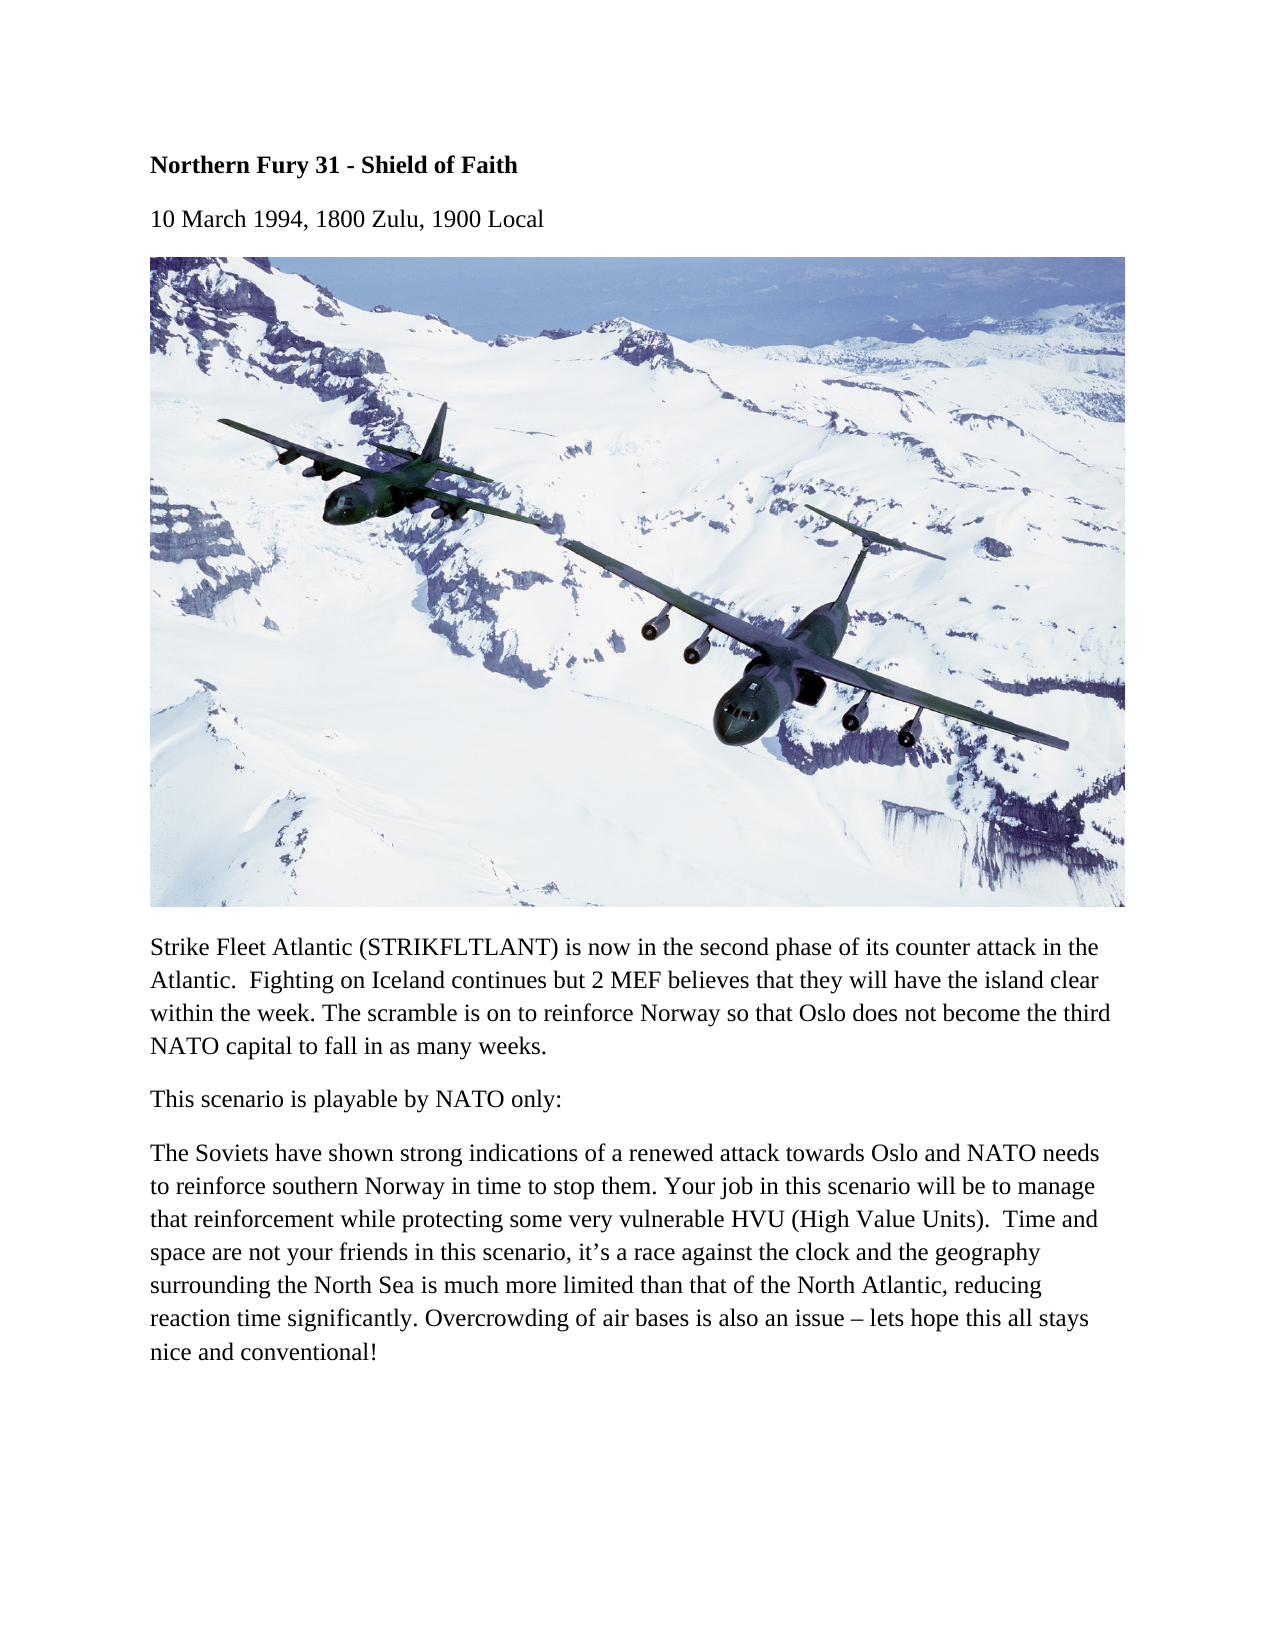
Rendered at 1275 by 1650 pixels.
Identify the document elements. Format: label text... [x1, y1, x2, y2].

picture [150, 257, 1125, 907]
text Strike Fleet Atlantic (STRIKFLTLANT) is now in the second phase of its counter attack in the Atlantic. Fighting on Iceland continues but 2 MEF believes that they will have the island clear within the week. The scramble is on to reinforce Norway so that Oslo does not become the third NATO capital to fall in as many weeks. [150, 932, 1125, 1059]
text The Soviets have shown strong indications of a renewed attack towards Oslo and NATO needs to reinforce southern Norway in time to stop them. Your job in this scenario will be to manage that reinforcement while protecting some very vulnerable HVU (High Value Units). Time and space are not your friends in this scenario, it’s a race against the clock and the geography surrounding the North Sea is much more limited than that of the North Atlantic, reducing reaction time significantly. Overcrowding of air bases is also an issue – lets hope this all stays nice and conventional! [150, 1138, 1125, 1365]
text Northern Fury 31 - Shield of Faith [150, 150, 1125, 179]
text 10 March 1994, 1800 Zulu, 1900 Local [150, 204, 1125, 233]
text This scenario is playable by NATO only: [150, 1084, 1125, 1113]
